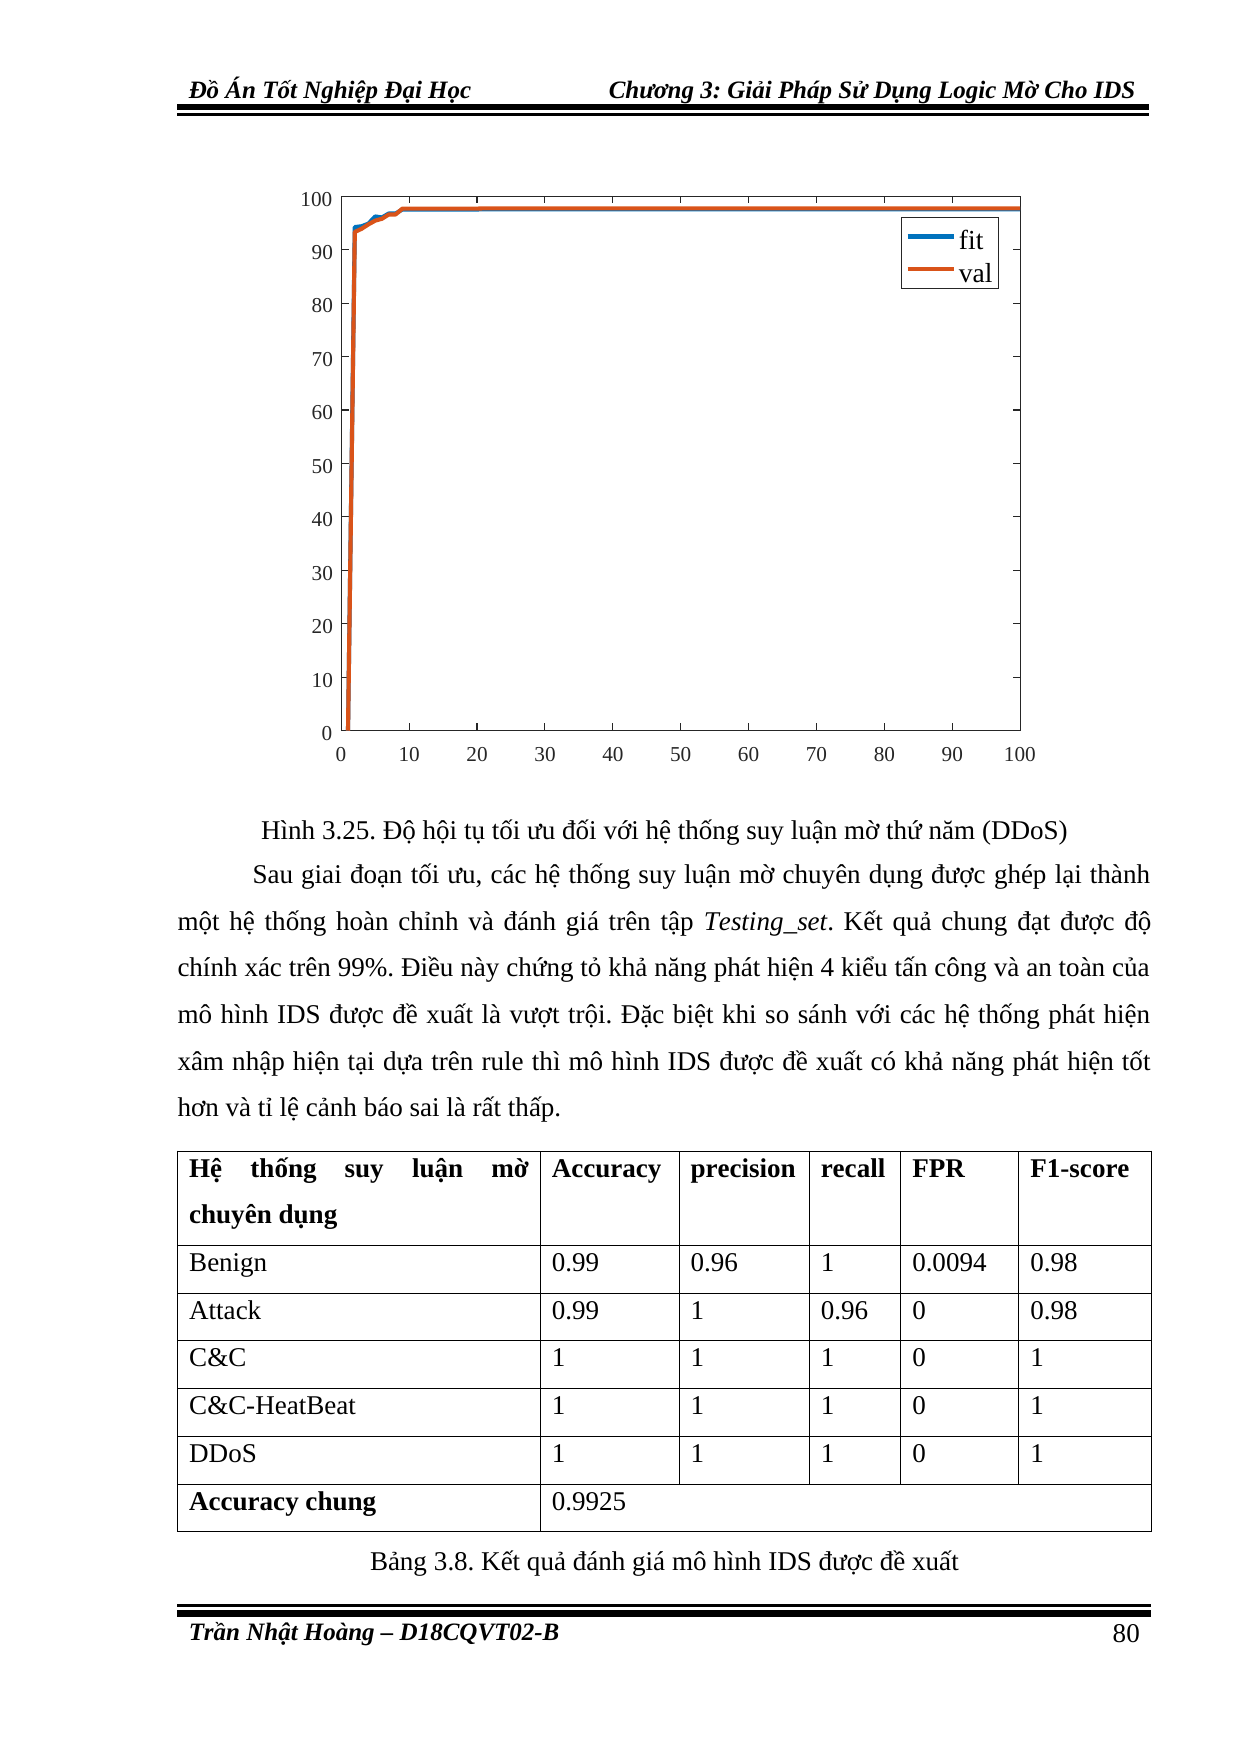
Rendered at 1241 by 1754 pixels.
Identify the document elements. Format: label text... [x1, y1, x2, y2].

table_cell 1 [541, 1437, 679, 1483]
table_cell DDoS [178, 1437, 540, 1483]
table_cell 1 [1019, 1389, 1151, 1436]
table_cell 1 [1019, 1437, 1151, 1483]
table_cell 1 [541, 1389, 679, 1436]
table_cell 1 [810, 1437, 900, 1483]
table_cell Accuracy chung [178, 1485, 540, 1531]
table_cell 1 [680, 1341, 809, 1388]
table_header Accuracy [541, 1152, 679, 1245]
table_cell 1 [680, 1389, 809, 1436]
table_cell 0.9925 [541, 1485, 1151, 1531]
table_cell 0.99 [541, 1246, 679, 1293]
table_cell 0 [901, 1437, 1018, 1483]
table_cell 1 [810, 1341, 900, 1388]
table_cell 0.96 [680, 1246, 809, 1293]
table_cell 1 [810, 1389, 900, 1436]
table_cell 0.96 [810, 1294, 900, 1340]
table_cell 0 [901, 1294, 1018, 1340]
table_cell 0 [901, 1341, 1018, 1388]
table_header precision [680, 1152, 809, 1245]
table_cell 1 [1019, 1341, 1151, 1388]
table_header recall [810, 1152, 900, 1245]
table_cell 1 [680, 1294, 809, 1340]
table_cell 0.99 [541, 1294, 679, 1340]
table_cell Attack [178, 1294, 540, 1340]
table_cell C&C-HeatBeat [178, 1389, 540, 1436]
table_cell C&C [178, 1341, 540, 1388]
table_cell 0.98 [1019, 1294, 1151, 1340]
table_header F1-score [1019, 1152, 1151, 1245]
text Sau giai đoạn tối ưu, các hệ thống suy luận mờ chuyên dụng được ghép lại thành một hệ thống hoàn chỉnh và đánh giá trên tập Testing_set. Kết quả chung đạt được độ chính xác trên 99%. Điều này chứng tỏ khả năng phát hiện 4 kiểu tấn công và an toàn của mô hình IDS được đề xuất là vượt trội. Đặc biệt khi so sánh với các hệ thống phát hiện xâm nhập hiện tại dựa trên rule thì mô hình IDS được đề xuất có khả năng phát hiện tốt hơn và tỉ lệ cảnh báo sai là rất thấp. [177, 858, 1152, 1123]
table_cell 0 [901, 1389, 1018, 1436]
table_cell 0.0094 [901, 1246, 1018, 1293]
table_cell 1 [680, 1437, 809, 1483]
table_header Hệ thống suy luận mờ chuyên dụng [178, 1152, 540, 1245]
table_header FPR [901, 1152, 1018, 1245]
table_cell 1 [810, 1246, 900, 1293]
table_cell 0.98 [1019, 1246, 1151, 1293]
table_cell 1 [541, 1341, 679, 1388]
table_cell Benign [178, 1246, 540, 1293]
